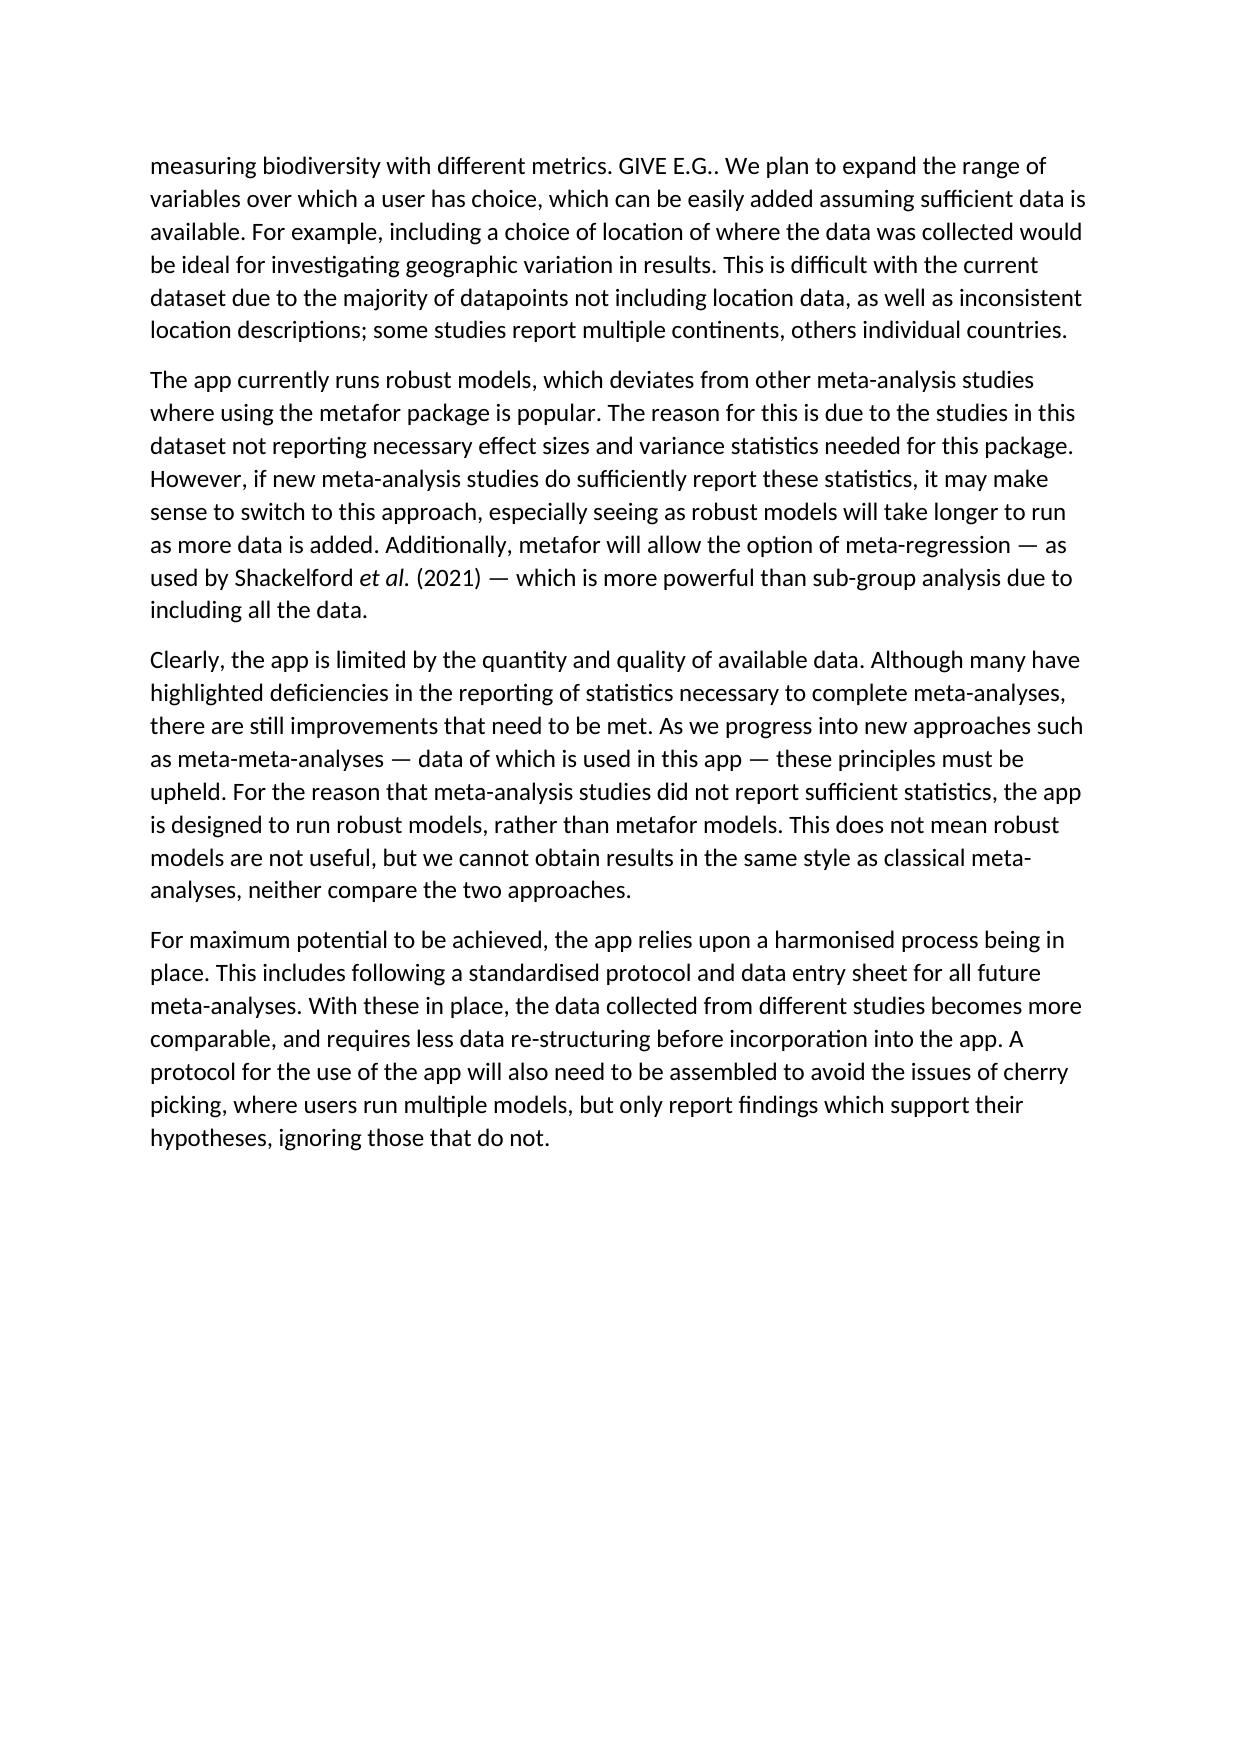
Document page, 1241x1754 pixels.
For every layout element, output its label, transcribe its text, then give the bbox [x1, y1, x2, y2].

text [150, 150, 1090, 345]
text For maximum potential to be achieved, the app relies upon a harmonised process being in place. This includes following a standardised protocol and data entry sheet for all future meta-analyses. With these in place, the data collected from different studies becomes more comparable, and requires less data re-structuring before incorporation into the app. A protocol for the use of the app will also need to be assembled to avoid the issues of cherry picking, where users run multiple models, but only report findings which support their hypotheses, ignoring those that do not. [150, 924, 1090, 1152]
text Clearly, the app is limited by the quantity and quality of available data. Although many have highlighted deficiencies in the reporting of statistics necessary to complete meta-analyses, there are still improvements that need to be met. As we progress into new approaches such as meta-meta-analyses — data of which is used in this app — these principles must be upheld. For the reason that meta-analysis studies did not report sufficient statistics, the app is designed to run robust models, rather than metafor models. This does not mean robust models are not useful, but we cannot obtain results in the same style as classical meta-analyses, neither compare the two approaches. [150, 644, 1090, 905]
text The app currently runs robust models, which deviates from other meta-analysis studies where using the metafor package is popular. The reason for this is due to the studies in this dataset not reporting necessary effect sizes and variance statistics needed for this package. However, if new meta-analysis studies do sufficiently report these statistics, it may make sense to switch to this approach, especially seeing as robust models will take longer to run as more data is added. Additionally, metafor will allow the option of meta-regression — as used by Shackelford et al. (2021) — which is more powerful than sub-group analysis due to including all the data. [150, 364, 1090, 625]
